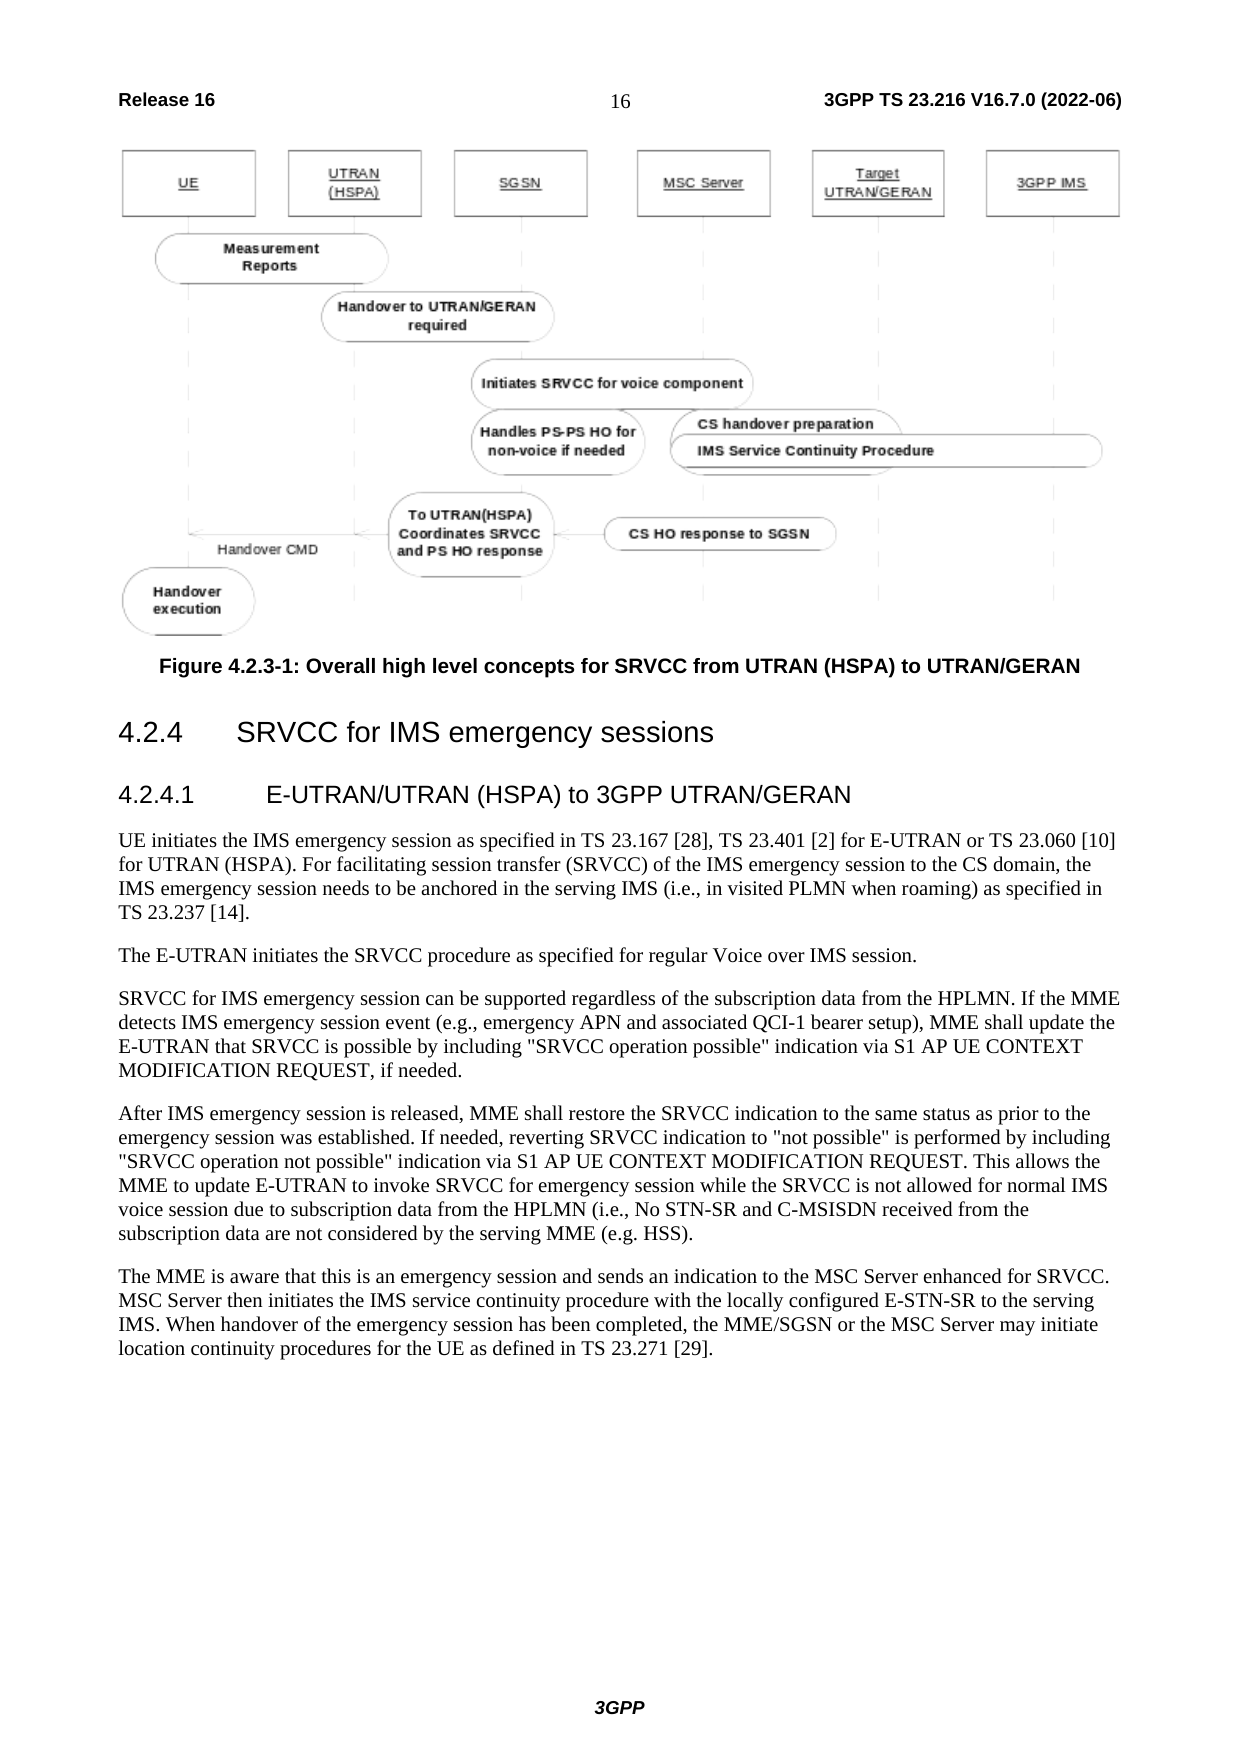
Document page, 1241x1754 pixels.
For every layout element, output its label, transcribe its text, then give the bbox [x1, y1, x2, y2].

text Figure 4.2.3-1: Overall high level concepts for SRVCC from UTRAN (HSPA) to UTRAN/GERAN [118, 654, 1122, 678]
text UE initiates the IMS emergency session as specified in TS 23.167 [28], TS 23.401 [2] for E-UTRAN or TS 23.060 [10] for UTRAN (HSPA). For facilitating session transfer (SRVCC) of the IMS emergency session to the CS domain, the IMS emergency session needs to be anchored in the serving IMS (i.e., in visited PLMN when roaming) as specified in TS 23.237 [14]. [118, 828, 1122, 924]
text After IMS emergency session is released, MME shall restore the SRVCC indication to the same status as prior to the emergency session was established. If needed, reverting SRVCC indication to "not possible" is performed by including "SRVCC operation not possible" indication via S1 AP UE CONTEXT MODIFICATION REQUEST. This allows the MME to update E-UTRAN to invoke SRVCC for emergency session while the SRVCC is not allowed for normal IMS voice session due to subscription data from the HPLMN (i.e., No STN-SR and C-MSISDN received from the subscription data are not considered by the serving MME (e.g. HSS). [118, 1101, 1122, 1245]
text SRVCC for IMS emergency session can be supported regardless of the subscription data from the HPLMN. If the MME detects IMS emergency session event (e.g., emergency APN and associated QCI-1 bearer setup), MME shall update the E-UTRAN that SRVCC is possible by including "SRVCC operation possible" indication via S1 AP UE CONTEXT MODIFICATION REQUEST, if needed. [118, 986, 1122, 1082]
text The E-UTRAN initiates the SRVCC procedure as specified for regular Voice over IMS session. [118, 943, 1122, 967]
subtitle 4.2.4 SRVCC for IMS emergency sessions [118, 716, 1122, 749]
subtitle 4.2.4.1 E-UTRAN/UTRAN (HSPA) to 3GPP UTRAN/GERAN [118, 780, 1122, 809]
text The MME is aware that this is an emergency session and sends an indication to the MSC Server enhanced for SRVCC. MSC Server then initiates the IMS service continuity procedure with the locally configured E-STN-SR to the serving IMS. When handover of the emergency session has been completed, the MME/SGSN or the MSC Server may initiate location continuity procedures for the UE as defined in TS 23.271 [29]. [118, 1264, 1122, 1360]
